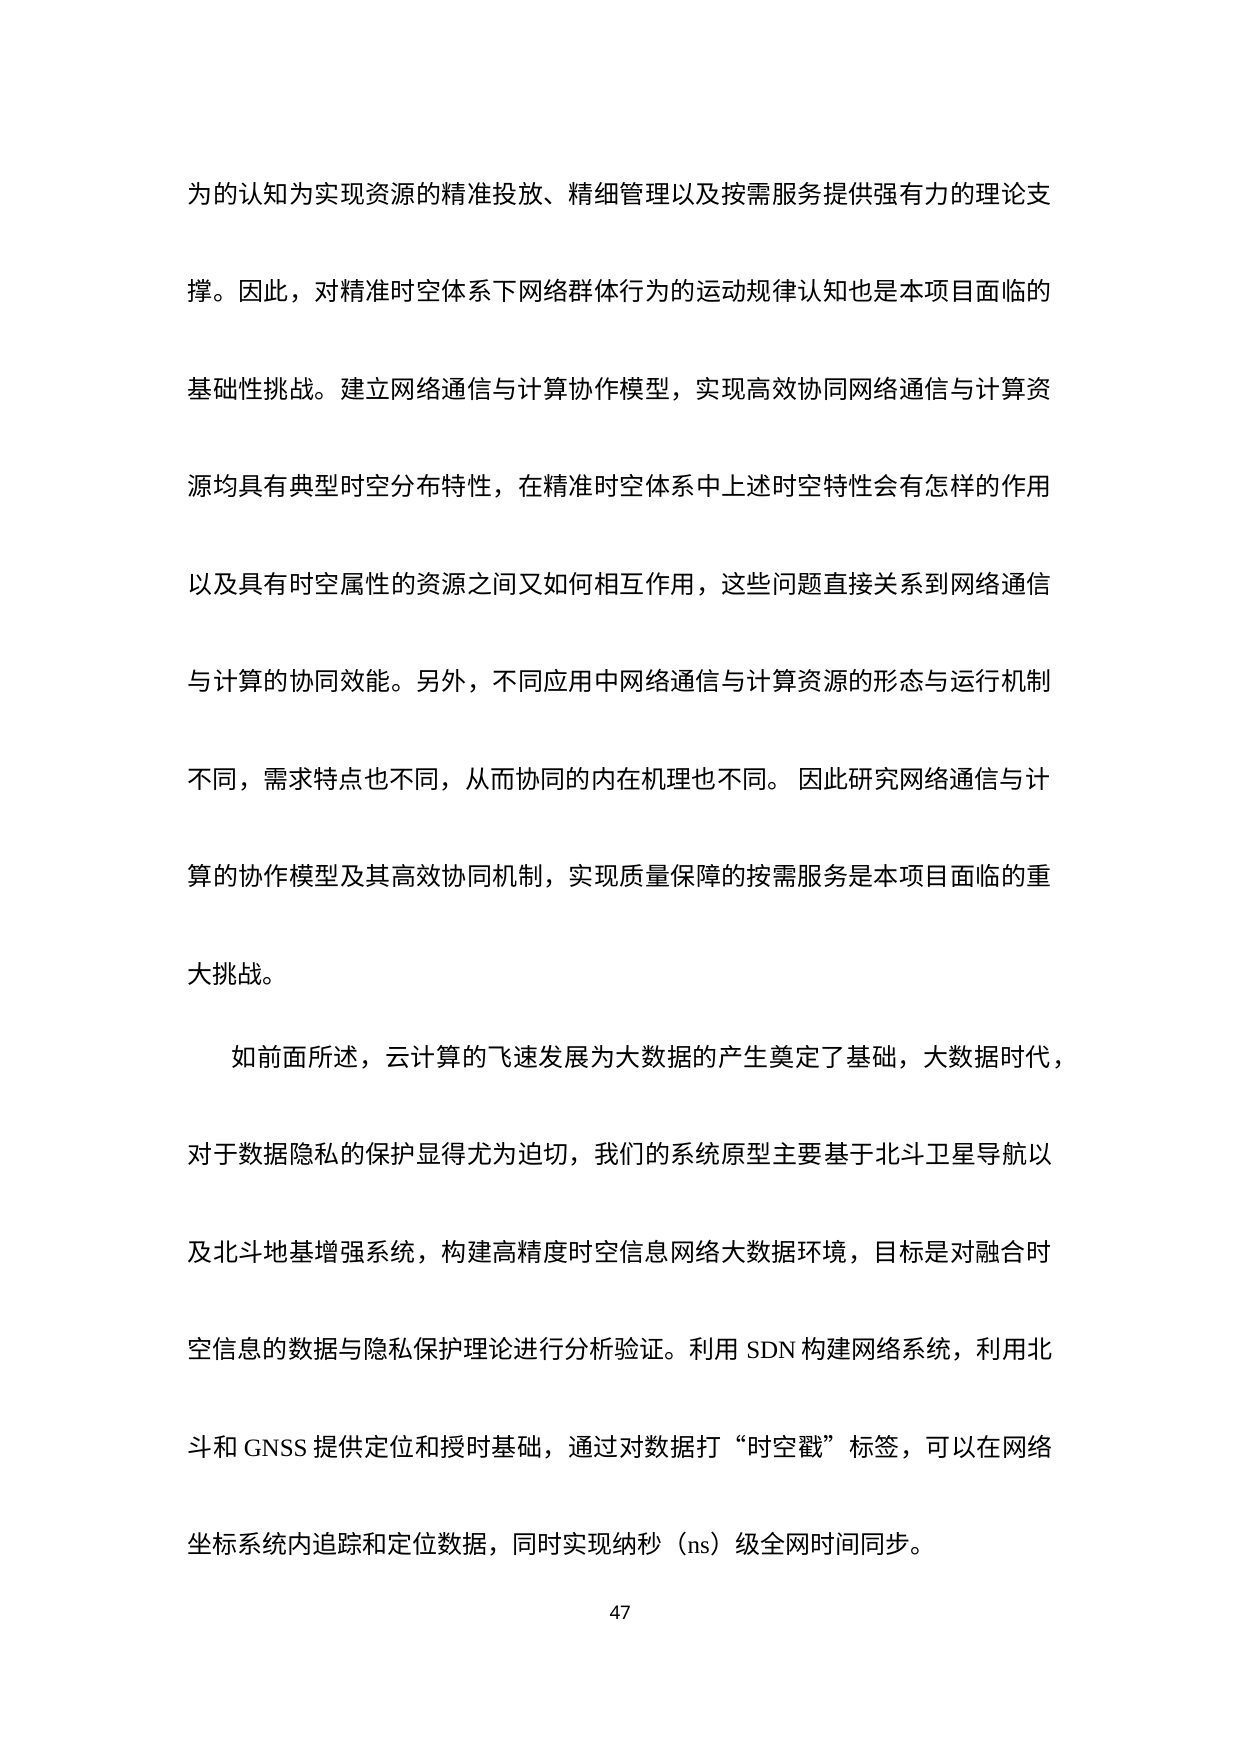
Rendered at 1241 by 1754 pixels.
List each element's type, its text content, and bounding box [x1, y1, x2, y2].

text 如前面所述，云计算的飞速发展为大数据的产生奠定了基础，大数据时代，对于数据隐私的保护显得尤为迫切，我们的系统原型主要基于北斗卫星导航以及北斗地基增强系统，构建高精度时空信息网络大数据环境，目标是对融合时空信息的数据与隐私保护理论进行分析验证。利用SDN构建网络系统，利用北斗和GNSS提供定位和授时基础，通过对数据打“时空戳”标签，可以在网络坐标系统内追踪和定位数据，同时实现纳秒（ns）级全网时间同步。 [187, 1023, 1053, 1575]
